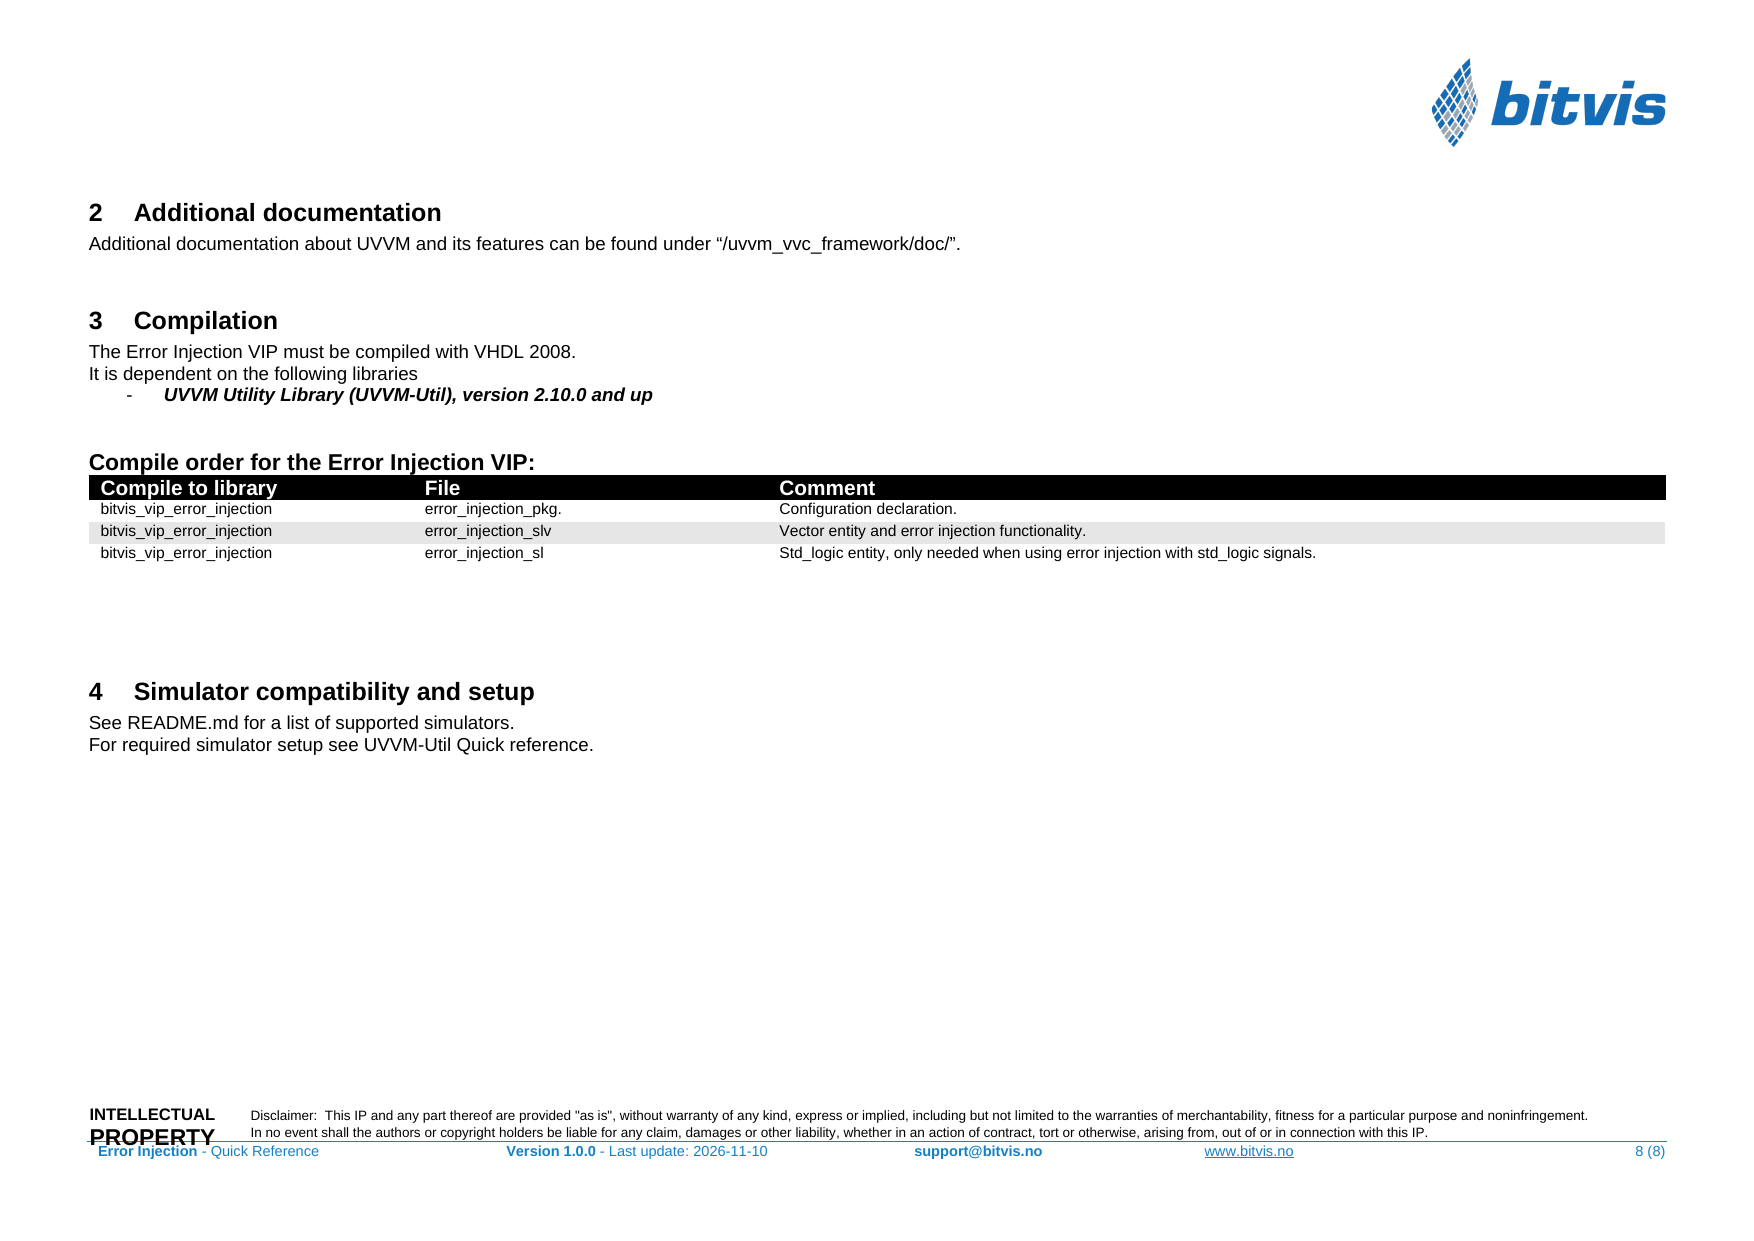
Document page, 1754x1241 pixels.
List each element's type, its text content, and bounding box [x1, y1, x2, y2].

table_cell Std_logic entity, only needed when using error injection with std_logic signals. [768, 544, 1665, 566]
table_cell bitvis_vip_error_injection [89, 522, 413, 544]
text For required simulator setup see UVVM-Util Quick reference. [88, 733, 1665, 755]
table_cell error_injection_pkg. [413, 500, 768, 522]
subtitle Simulator compatibility and setup [88, 677, 1665, 706]
text Additional documentation about UVVM and its features can be found under “/uvvm_vvc_framework/doc/”. [88, 233, 1665, 254]
table_cell Configuration declaration. [768, 500, 1665, 522]
text The Error Injection VIP must be compiled with VHDL 2008. [88, 341, 1665, 362]
picture [1431, 58, 1666, 147]
table_header Compile to library [90, 476, 413, 500]
table_cell Vector entity and error injection functionality. [768, 522, 1665, 544]
table_cell bitvis_vip_error_injection [89, 544, 413, 566]
table_header Comment [768, 476, 1664, 500]
table_header File [414, 476, 767, 500]
text It is dependent on the following libraries [88, 362, 1665, 384]
subtitle Additional documentation [88, 198, 1665, 227]
table_cell error_injection_slv [413, 522, 768, 544]
table_cell bitvis_vip_error_injection [89, 500, 413, 522]
text See README.md for a list of supported simulators. [88, 712, 1665, 733]
table_cell error_injection_sl [413, 544, 768, 566]
subtitle Compilation [88, 306, 1665, 334]
text Compile order for the Error Injection VIP: [88, 448, 1665, 475]
list UVVM Utility Library (UVVM-Util), version 2.10.0 and up [126, 384, 1665, 405]
